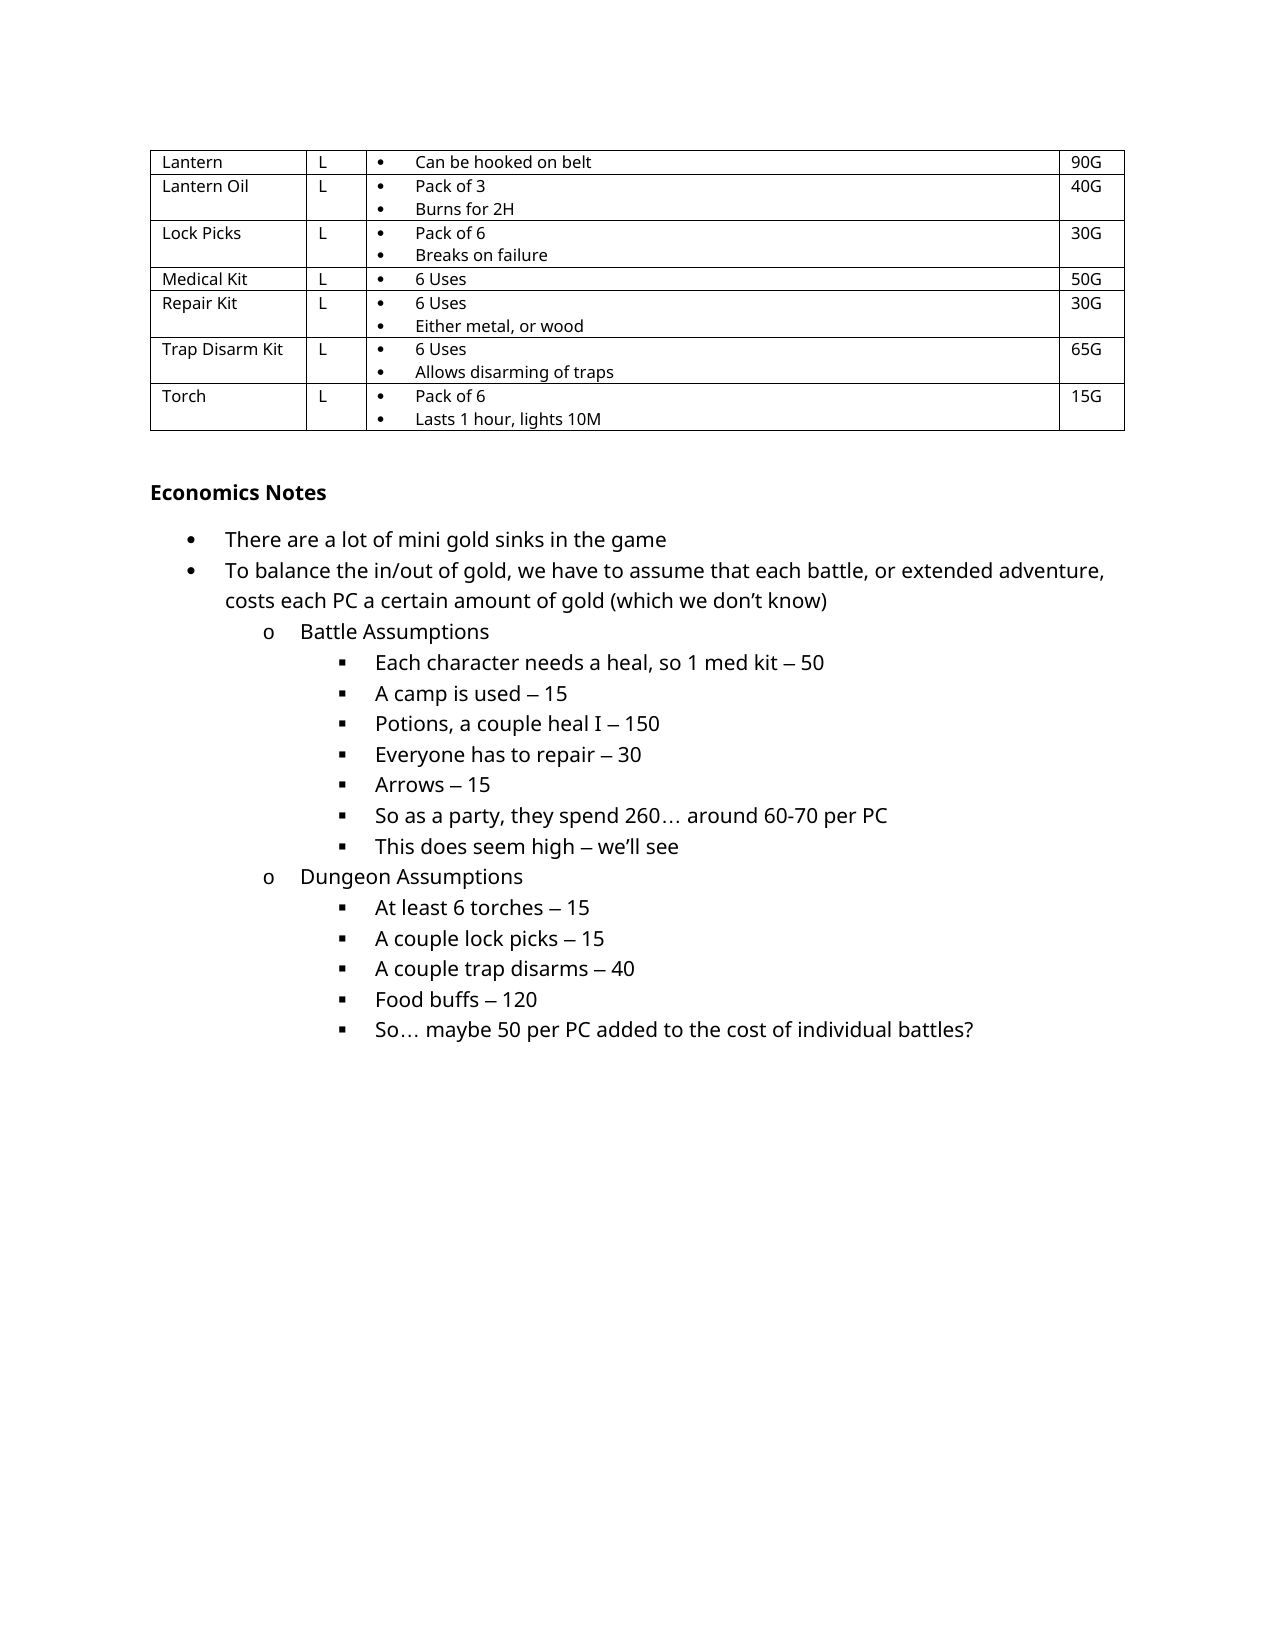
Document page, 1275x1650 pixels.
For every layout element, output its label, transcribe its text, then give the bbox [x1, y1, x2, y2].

list So as a party, they spend 260… around 60-70 per PC [337, 801, 1125, 829]
table_cell Repair Kit [151, 291, 306, 337]
list At least 6 torches – 15 [337, 893, 1125, 922]
table_cell L [307, 268, 366, 290]
table_cell Torch [151, 384, 306, 430]
list Food buffs – 120 [337, 985, 1125, 1013]
table_cell L [307, 151, 366, 174]
table_cell L [307, 221, 366, 267]
list This does seem high – we’ll see [337, 832, 1125, 860]
table_cell 30G [1060, 291, 1124, 337]
table_cell Trap Disarm Kit [151, 338, 306, 383]
list To balance the in/out of gold, we have to assume that each battle, or extended adventure, costs each PC a certain amount of gold (which we don’t know) [187, 556, 1125, 615]
list So… maybe 50 per PC added to the cost of individual battles? [337, 1016, 1125, 1044]
table_cell L [307, 384, 366, 430]
table_cell 15G [1060, 384, 1124, 430]
table_cell 90G [1060, 151, 1124, 174]
list Dungeon Assumptions [262, 862, 1125, 891]
list A couple trap disarms – 40 [337, 954, 1125, 983]
text Economics Notes [150, 478, 1125, 507]
list Potions, a couple heal I – 150 [337, 709, 1125, 738]
table_cell 50G [1060, 268, 1124, 290]
table_cell L [307, 338, 366, 383]
table_cell 30G [1060, 221, 1124, 267]
table_cell Pack of 3 Burns for 2H [367, 175, 1059, 220]
list A couple lock picks – 15 [337, 924, 1125, 952]
table_cell Pack of 6 Breaks on failure [367, 221, 1059, 267]
table_cell 6 Uses [367, 268, 1059, 290]
list Battle Assumptions [262, 617, 1125, 646]
table_cell Lantern Oil [151, 175, 306, 220]
list A camp is used – 15 [337, 679, 1125, 707]
table_cell 6 Uses Allows disarming of traps [367, 338, 1059, 383]
table_cell Lock Picks [151, 221, 306, 267]
table_cell L [307, 175, 366, 220]
table_cell Lantern [151, 151, 306, 174]
table_cell L [307, 291, 366, 337]
table_cell Pack of 6 Lasts 1 hour, lights 10M [367, 384, 1059, 430]
table_cell Can be hooked on belt [367, 151, 1059, 174]
table_cell Medical Kit [151, 268, 306, 290]
table_cell 6 Uses Either metal, or wood [367, 291, 1059, 337]
list Each character needs a heal, so 1 med kit – 50 [337, 648, 1125, 676]
list There are a lot of mini gold sinks in the game [187, 525, 1125, 554]
list Arrows – 15 [337, 771, 1125, 799]
table_cell 65G [1060, 338, 1124, 383]
table_cell 40G [1060, 175, 1124, 220]
list Everyone has to repair – 30 [337, 740, 1125, 768]
